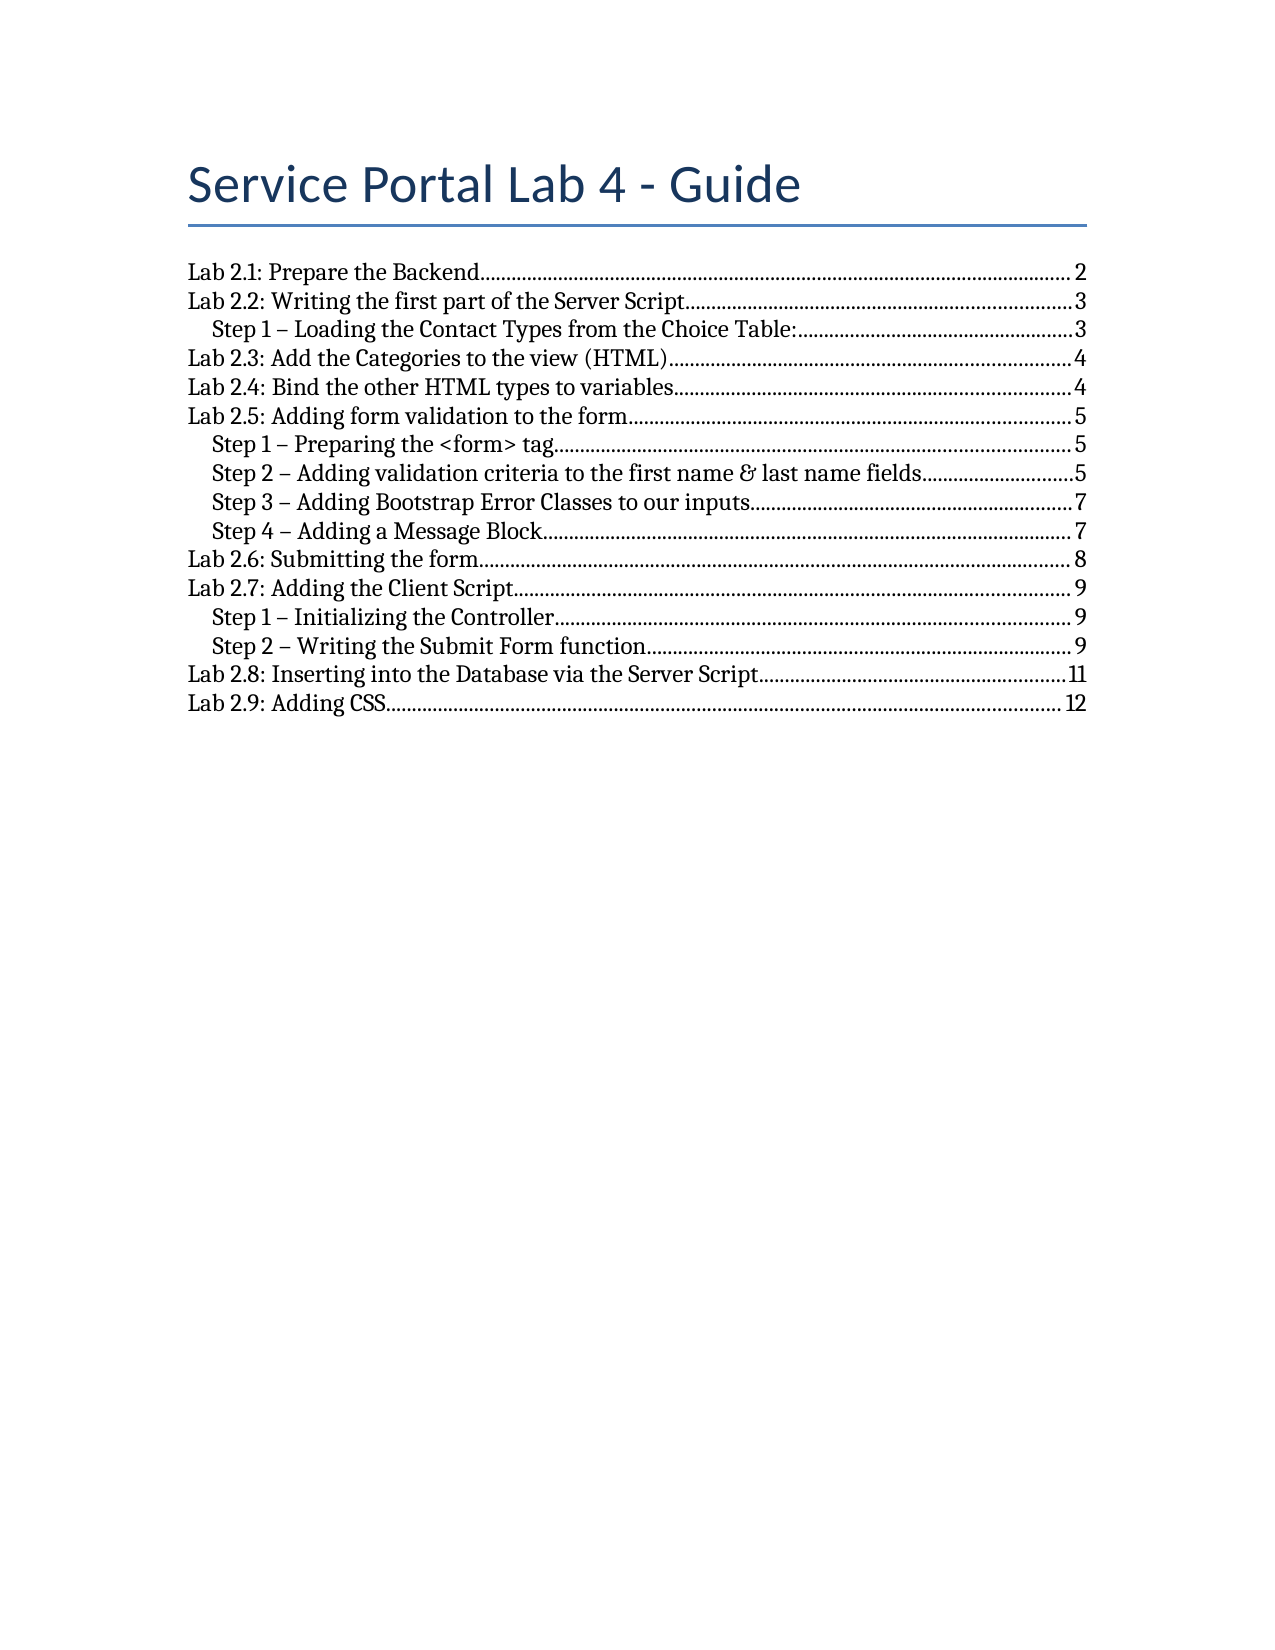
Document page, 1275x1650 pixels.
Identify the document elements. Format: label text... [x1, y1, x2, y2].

text Lab 2.7: Adding the Client Script 9 [187, 574, 1087, 603]
text Lab 2.3: Add the Categories to the view (HTML) 4 [187, 344, 1087, 373]
text Step 3 – Adding Bootstrap Error Classes to our inputs 7 [212, 488, 1087, 517]
text Step 2 – Adding validation criteria to the first name & last name fields 5 [212, 459, 1087, 488]
text Lab 2.1: Prepare the Backend 2 [187, 258, 1087, 287]
text Lab 2.5: Adding form validation to the form 5 [187, 402, 1087, 430]
title Service Portal Lab 4 - Guide [187, 150, 1087, 227]
text Lab 2.9: Adding CSS 12 [187, 689, 1087, 718]
text Lab 2.6: Submitting the form 8 [187, 545, 1087, 574]
text Lab 2.2: Writing the first part of the Server Script 3 [187, 287, 1087, 315]
text Step 2 – Writing the Submit Form function 9 [212, 632, 1087, 660]
text Step 4 – Adding a Message Block 7 [212, 517, 1087, 545]
text Step 1 – Preparing the <form> tag 5 [212, 430, 1087, 459]
text Lab 2.4: Bind the other HTML types to variables 4 [187, 373, 1087, 402]
text Step 1 – Loading the Contact Types from the Choice Table: 3 [212, 315, 1087, 344]
text Step 1 – Initializing the Controller 9 [212, 603, 1087, 632]
text Lab 2.8: Inserting into the Database via the Server Script 11 [187, 660, 1087, 689]
